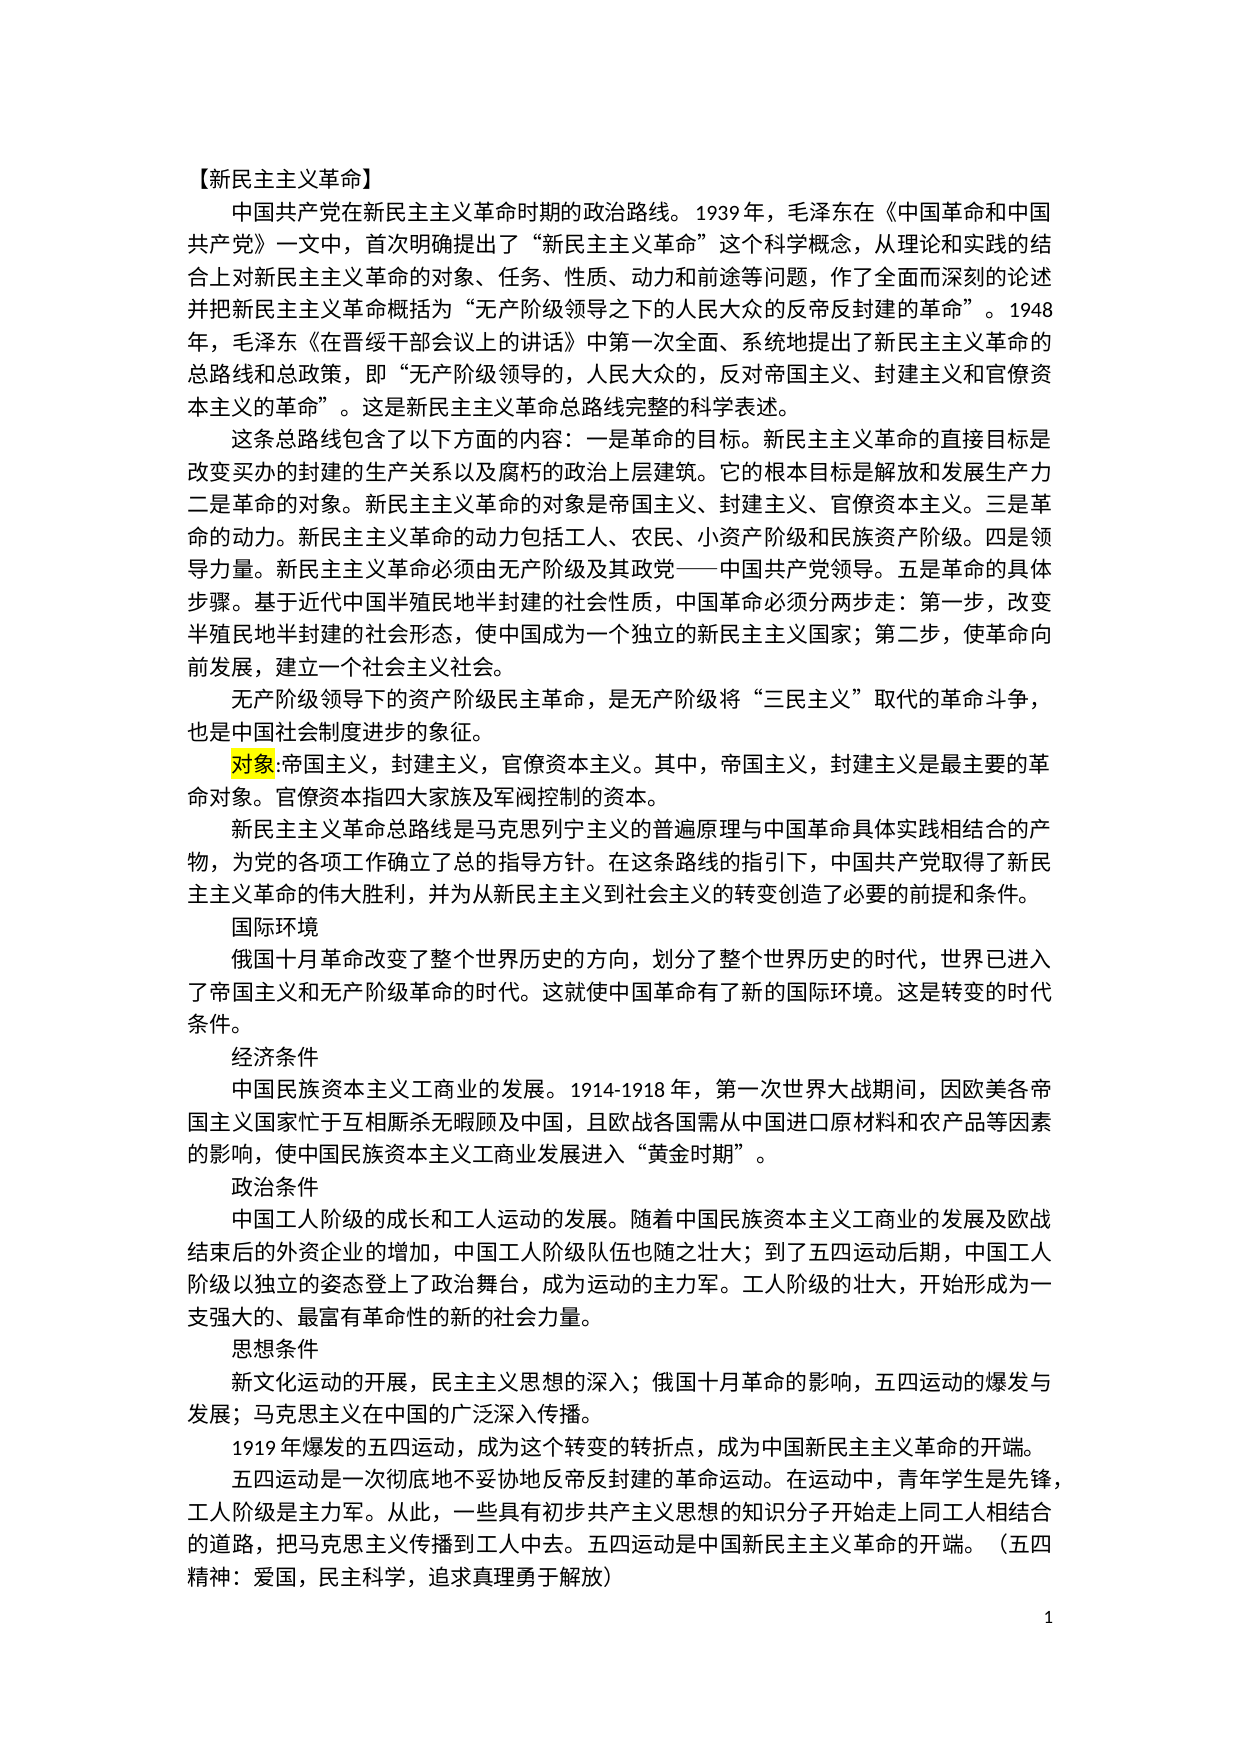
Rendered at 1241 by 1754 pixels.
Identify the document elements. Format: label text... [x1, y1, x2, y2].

text 俄国十月革命改变了整个世界历史的方向，划分了整个世界历史的时代，世界已进入了帝国主义和无产阶级革命的时代。这就使中国革命有了新的国际环境。这是转变的时代条件。 [187, 942, 1053, 1039]
text 中国工人阶级的成长和工人运动的发展。随着中国民族资本主义工商业的发展及欧战结束后的外资企业的增加，中国工人阶级队伍也随之壮大；到了五四运动后期，中国工人阶级以独立的姿态登上了政治舞台，成为运动的主力军。工人阶级的壮大，开始形成为一支强大的、最富有革命性的新的社会力量。 [187, 1202, 1053, 1332]
text 政治条件 [187, 1169, 1053, 1202]
text 经济条件 [187, 1039, 1053, 1072]
text 新文化运动的开展，民主主义思想的深入；俄国十月革命的影响，五四运动的爆发与发展；马克思主义在中国的广泛深入传播。 [187, 1364, 1053, 1429]
text 中国民族资本主义工商业的发展。1914-1918年，第一次世界大战期间，因欧美各帝国主义国家忙于互相厮杀无暇顾及中国，且欧战各国需从中国进口原材料和农产品等因素的影响，使中国民族资本主义工商业发展进入“黄金时期”。 [187, 1072, 1053, 1169]
text 1919年爆发的五四运动，成为这个转变的转折点，成为中国新民主主义革命的开端。 [187, 1429, 1053, 1462]
text 五四运动是一次彻底地不妥协地反帝反封建的革命运动。在运动中，青年学生是先锋，工人阶级是主力军。从此，一些具有初步共产主义思想的知识分子开始走上同工人相结合的道路，把马克思主义传播到工人中去。五四运动是中国新民主主义革命的开端。（五四精神：爱国，民主科学，追求真理勇于解放） [187, 1462, 1053, 1592]
text 这条总路线包含了以下方面的内容：一是革命的目标。新民主主义革命的直接目标是改变买办的封建的生产关系以及腐朽的政治上层建筑。它的根本目标是解放和发展生产力。二是革命的对象。新民主主义革命的对象是帝国主义、封建主义、官僚资本主义。三是革命的动力。新民主主义革命的动力包括工人、农民、小资产阶级和民族资产阶级。四是领导力量。新民主主义革命必须由无产阶级及其政党——中国共产党领导。五是革命的具体步骤。基于近代中国半殖民地半封建的社会性质，中国革命必须分两步走：第一步，改变半殖民地半封建的社会形态，使中国成为一个独立的新民主主义国家；第二步，使革命向前发展，建立一个社会主义社会。 [187, 422, 1053, 682]
text 国际环境 [187, 909, 1053, 942]
text 【新民主主义革命】 [187, 162, 1053, 194]
text 中国共产党在新民主主义革命时期的政治路线。1939年，毛泽东在《中国革命和中国共产党》一文中，首次明确提出了“新民主主义革命”这个科学概念，从理论和实践的结合上对新民主主义革命的对象、任务、性质、动力和前途等问题，作了全面而深刻的论述，并把新民主主义革命概括为“无产阶级领导之下的人民大众的反帝反封建的革命”。1948年，毛泽东《在晋绥干部会议上的讲话》中第一次全面、系统地提出了新民主主义革命的总路线和总政策，即“无产阶级领导的，人民大众的，反对帝国主义、封建主义和官僚资本主义的革命”。这是新民主主义革命总路线完整的科学表述。 [187, 194, 1053, 422]
text 无产阶级领导下的资产阶级民主革命，是无产阶级将“三民主义”取代的革命斗争，也是中国社会制度进步的象征。 [187, 682, 1053, 747]
text 对象:帝国主义，封建主义，官僚资本主义。其中，帝国主义，封建主义是最主要的革命对象。官僚资本指四大家族及军阀控制的资本。 [187, 747, 1053, 812]
text 新民主主义革命总路线是马克思列宁主义的普遍原理与中国革命具体实践相结合的产物，为党的各项工作确立了总的指导方针。在这条路线的指引下，中国共产党取得了新民主主义革命的伟大胜利，并为从新民主主义到社会主义的转变创造了必要的前提和条件。 [187, 812, 1053, 909]
text 思想条件 [187, 1332, 1053, 1364]
